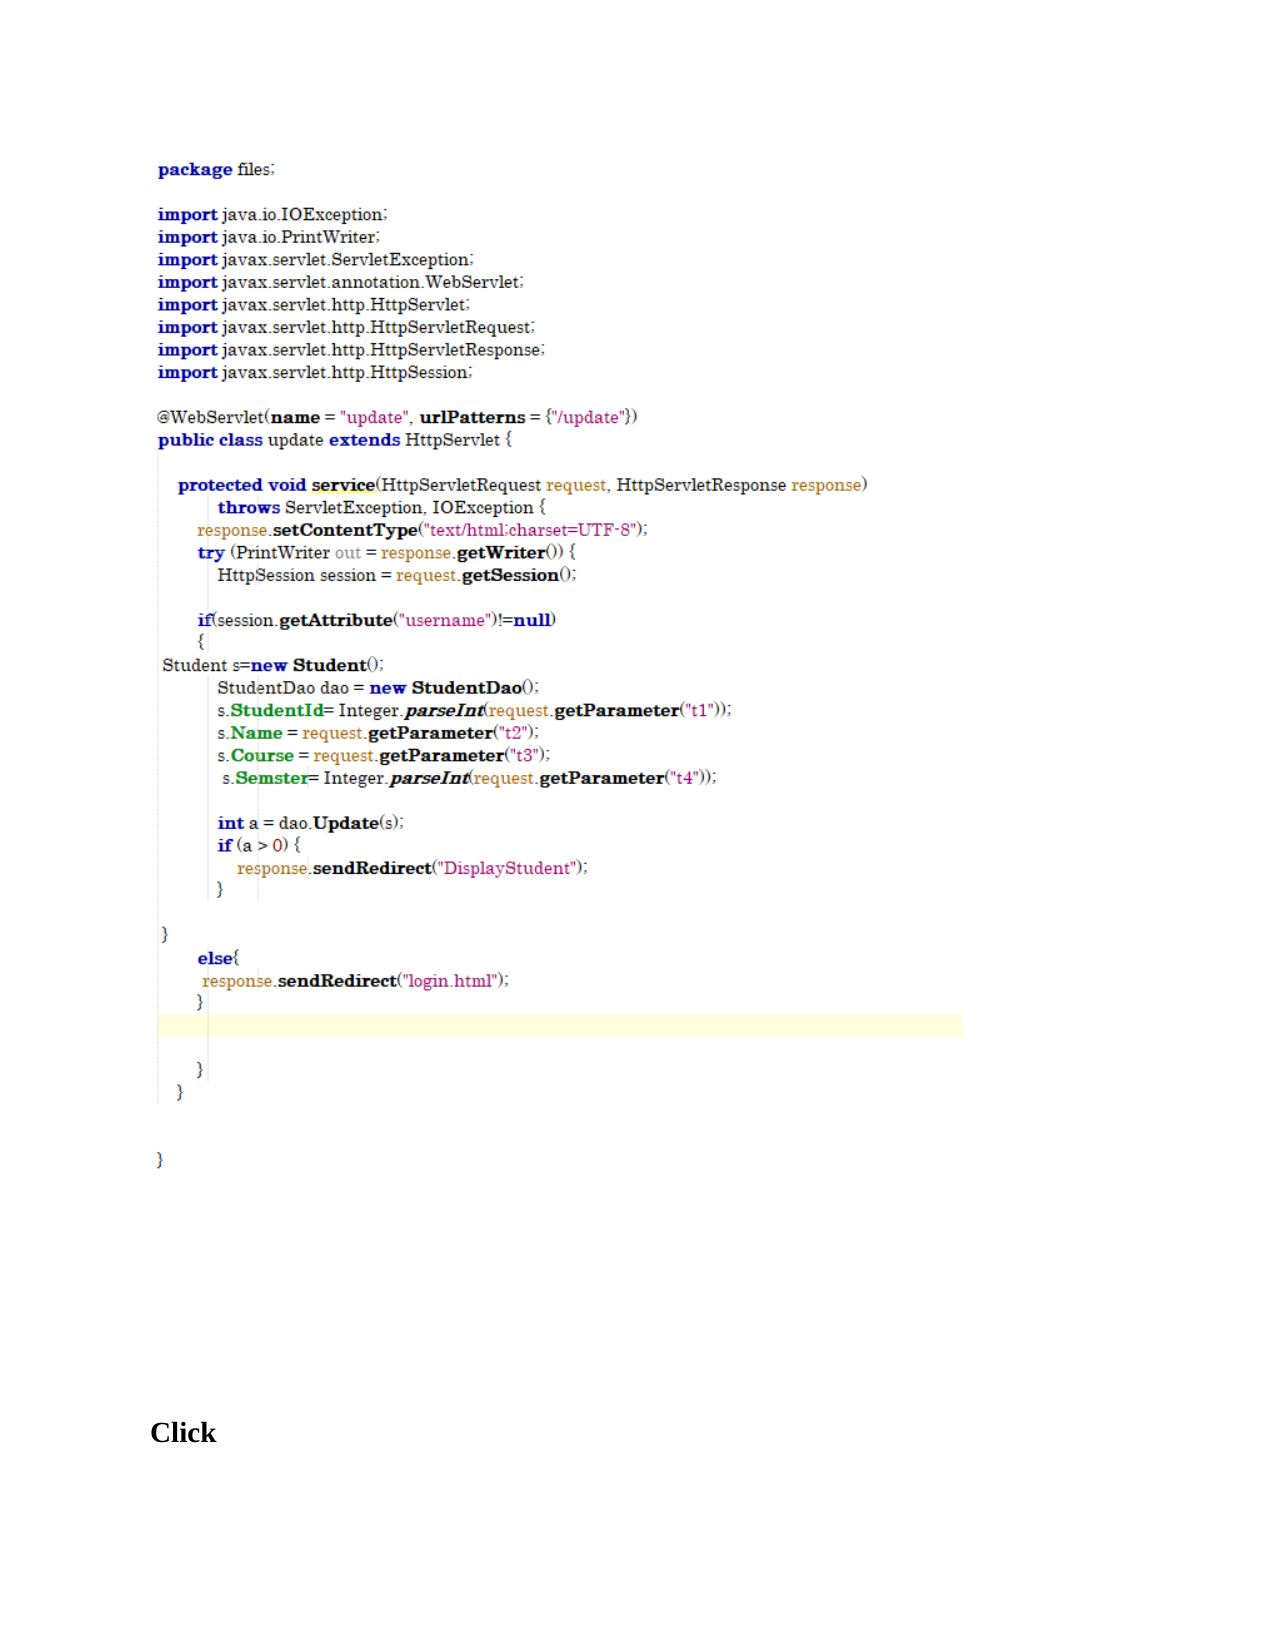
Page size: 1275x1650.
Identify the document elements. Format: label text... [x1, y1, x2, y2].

picture [150, 150, 963, 1186]
text Click [150, 1415, 1125, 1449]
